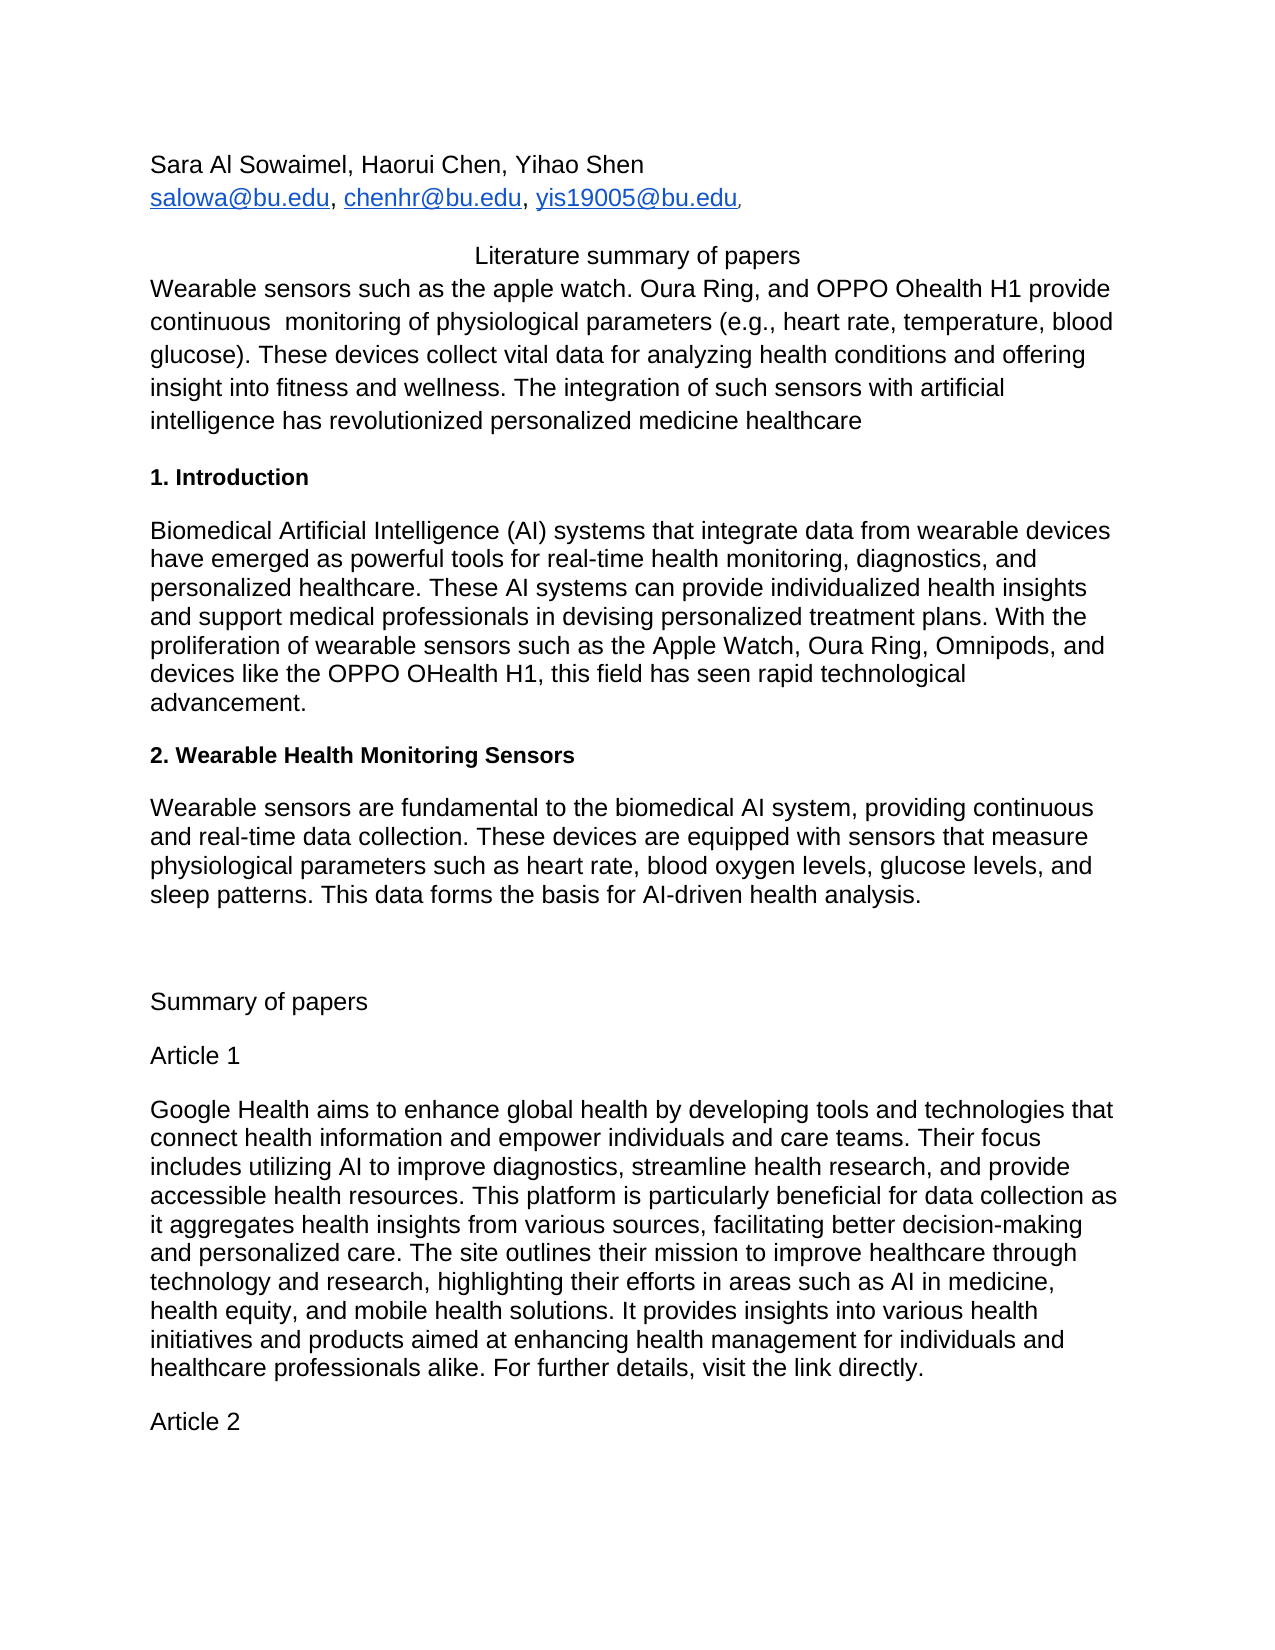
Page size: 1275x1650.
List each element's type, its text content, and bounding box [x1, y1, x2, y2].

text salowa@bu.edu, chenhr@bu.edu, yis19005@bu.edu, [150, 183, 1125, 212]
text Article 2 [150, 1407, 1125, 1436]
subtitle 1. Introduction [150, 464, 1125, 491]
text Literature summary of papers [150, 241, 1125, 270]
text Wearable sensors such as the apple watch. Oura Ring, and OPPO Ohealth H1 provide continuous monitoring of physiological parameters (e.g., heart rate, temperature, blood glucose). These devices collect vital data for analyzing health conditions and offering insight into fitness and wellness. The integration of such sensors with artificial intelligence has revolutionized personalized medicine healthcare [150, 274, 1125, 435]
text Summary of papers [150, 987, 1125, 1016]
text Sara Al Sowaimel, Haorui Chen, Yihao Shen [150, 150, 1125, 179]
text Wearable sensors are fundamental to the biomedical AI system, providing continuous and real-time data collection. These devices are equipped with sensors that measure physiological parameters such as heart rate, blood oxygen levels, glucose levels, and sleep patterns. This data forms the basis for AI-driven health analysis. [150, 793, 1125, 908]
text Google Health aims to enhance global health by developing tools and technologies that connect health information and empower individuals and care teams. Their focus includes utilizing AI to improve diagnostics, streamline health research, and provide accessible health resources. This platform is particularly beneficial for data collection as it aggregates health insights from various sources, facilitating better decision-making and personalized care. The site outlines their mission to improve healthcare through technology and research, highlighting their efforts in areas such as AI in medicine, health equity, and mobile health solutions. It provides insights into various health initiatives and products aimed at enhancing health management for individuals and healthcare professionals alike. For further details, visit the link directly. [150, 1094, 1125, 1382]
subtitle 2. Wearable Health Monitoring Sensors [150, 742, 1125, 768]
text Biomedical Artificial Intelligence (AI) systems that integrate data from wearable devices have emerged as powerful tools for real-time health monitoring, diagnostics, and personalized healthcare. These AI systems can provide individualized health insights and support medical professionals in devising personalized treatment plans. With the proliferation of wearable sensors such as the Apple Watch, Oura Ring, Omnipods, and devices like the OPPO OHealth H1, this field has seen rapid technological advancement. [150, 516, 1125, 717]
text Article 1 [150, 1041, 1125, 1069]
